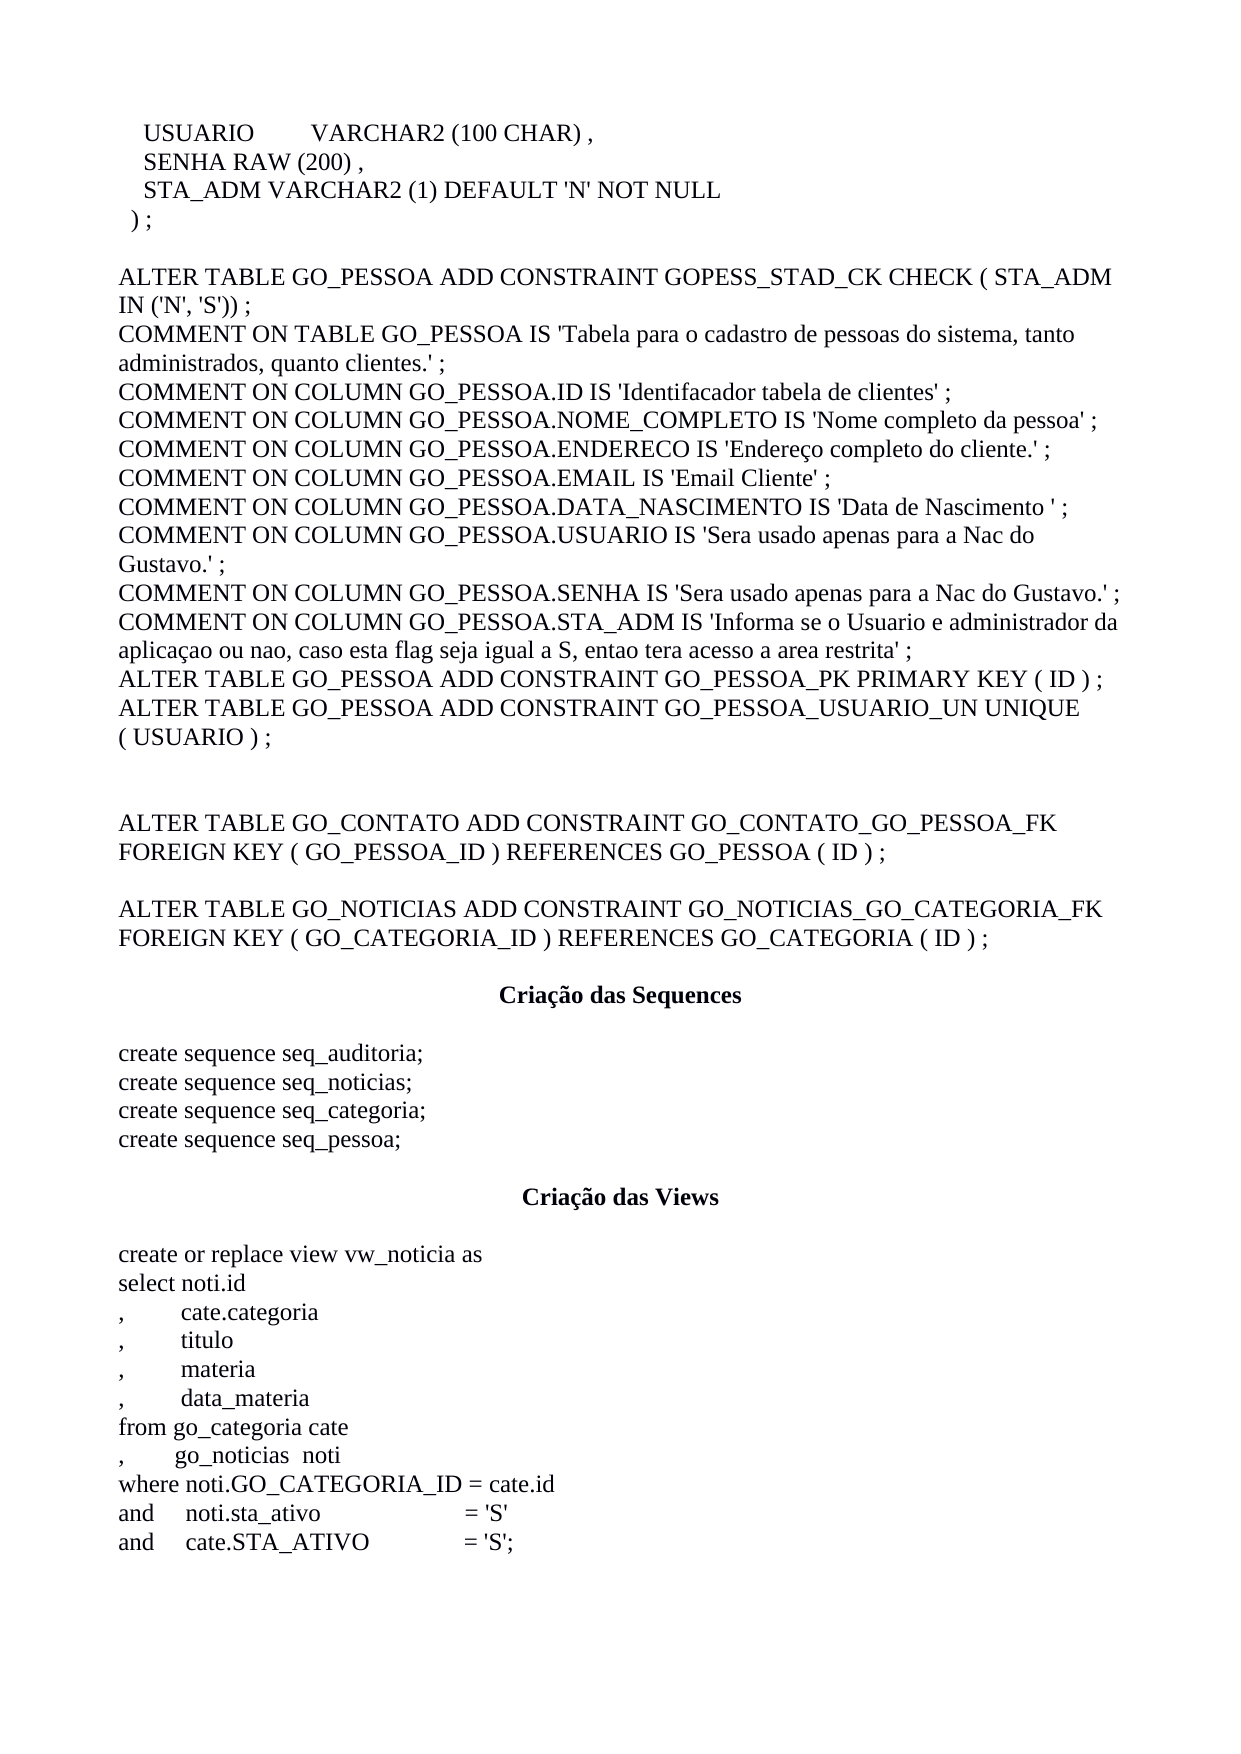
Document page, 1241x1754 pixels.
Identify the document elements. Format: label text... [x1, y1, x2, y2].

text ALTER TABLE GO_PESSOA ADD CONSTRAINT GO_PESSOA_USUARIO_UN UNIQUE ( USUARIO ) ; [118, 693, 1122, 751]
text from go_categoria cate [118, 1412, 1122, 1441]
text ALTER TABLE GO_PESSOA ADD CONSTRAINT GO_PESSOA_PK PRIMARY KEY ( ID ) ; [118, 664, 1122, 693]
text where noti.GO_CATEGORIA_ID = cate.id [118, 1469, 1122, 1498]
text create sequence seq_pessoa; [118, 1124, 1122, 1153]
text COMMENT ON COLUMN GO_PESSOA.ID IS 'Identifacador tabela de clientes' ; [118, 377, 1122, 406]
text , titulo [118, 1326, 1122, 1354]
text COMMENT ON COLUMN GO_PESSOA.NOME_COMPLETO IS 'Nome completo da pessoa' ; [118, 406, 1122, 434]
text create sequence seq_categoria; [118, 1096, 1122, 1124]
text and cate.STA_ATIVO = 'S'; [118, 1527, 1122, 1556]
text USUARIO VARCHAR2 (100 CHAR) , [118, 118, 1122, 147]
text , data_materia [118, 1383, 1122, 1412]
text , materia [118, 1354, 1122, 1383]
text Criação das Views [118, 1182, 1122, 1211]
text create or replace view vw_noticia as [118, 1239, 1122, 1268]
text COMMENT ON COLUMN GO_PESSOA.ENDERECO IS 'Endereço completo do cliente.' ; [118, 434, 1122, 463]
text ALTER TABLE GO_CONTATO ADD CONSTRAINT GO_CONTATO_GO_PESSOA_FK FOREIGN KEY ( GO_PESSOA_ID ) REFERENCES GO_PESSOA ( ID ) ; [118, 808, 1122, 866]
text Criação das Sequences [118, 981, 1122, 1009]
text create sequence seq_noticias; [118, 1067, 1122, 1096]
text COMMENT ON COLUMN GO_PESSOA.EMAIL IS 'Email Cliente' ; [118, 463, 1122, 492]
text COMMENT ON COLUMN GO_PESSOA.STA_ADM IS 'Informa se o Usuario e administrador da aplicaçao ou nao, caso esta flag seja igual a S, entao tera acesso a area restrita' ; [118, 607, 1122, 664]
text COMMENT ON COLUMN GO_PESSOA.DATA_NASCIMENTO IS 'Data de Nascimento ' ; [118, 492, 1122, 521]
text , go_noticias noti [118, 1441, 1122, 1469]
text COMMENT ON COLUMN GO_PESSOA.USUARIO IS 'Sera usado apenas para a Nac do Gustavo.' ; [118, 521, 1122, 578]
text , cate.categoria [118, 1297, 1122, 1326]
text select noti.id [118, 1268, 1122, 1297]
text ALTER TABLE GO_PESSOA ADD CONSTRAINT GOPESS_STAD_CK CHECK ( STA_ADM IN ('N', 'S')) ; [118, 262, 1122, 319]
text ALTER TABLE GO_NOTICIAS ADD CONSTRAINT GO_NOTICIAS_GO_CATEGORIA_FK FOREIGN KEY ( GO_CATEGORIA_ID ) REFERENCES GO_CATEGORIA ( ID ) ; [118, 894, 1122, 952]
text STA_ADM VARCHAR2 (1) DEFAULT 'N' NOT NULL [118, 176, 1122, 204]
text COMMENT ON COLUMN GO_PESSOA.SENHA IS 'Sera usado apenas para a Nac do Gustavo.' ; [118, 578, 1122, 607]
text create sequence seq_auditoria; [118, 1038, 1122, 1067]
text SENHA RAW (200) , [118, 147, 1122, 176]
text COMMENT ON TABLE GO_PESSOA IS 'Tabela para o cadastro de pessoas do sistema, tanto administrados, quanto clientes.' ; [118, 319, 1122, 377]
text ) ; [118, 204, 1122, 233]
text and noti.sta_ativo = 'S' [118, 1498, 1122, 1527]
